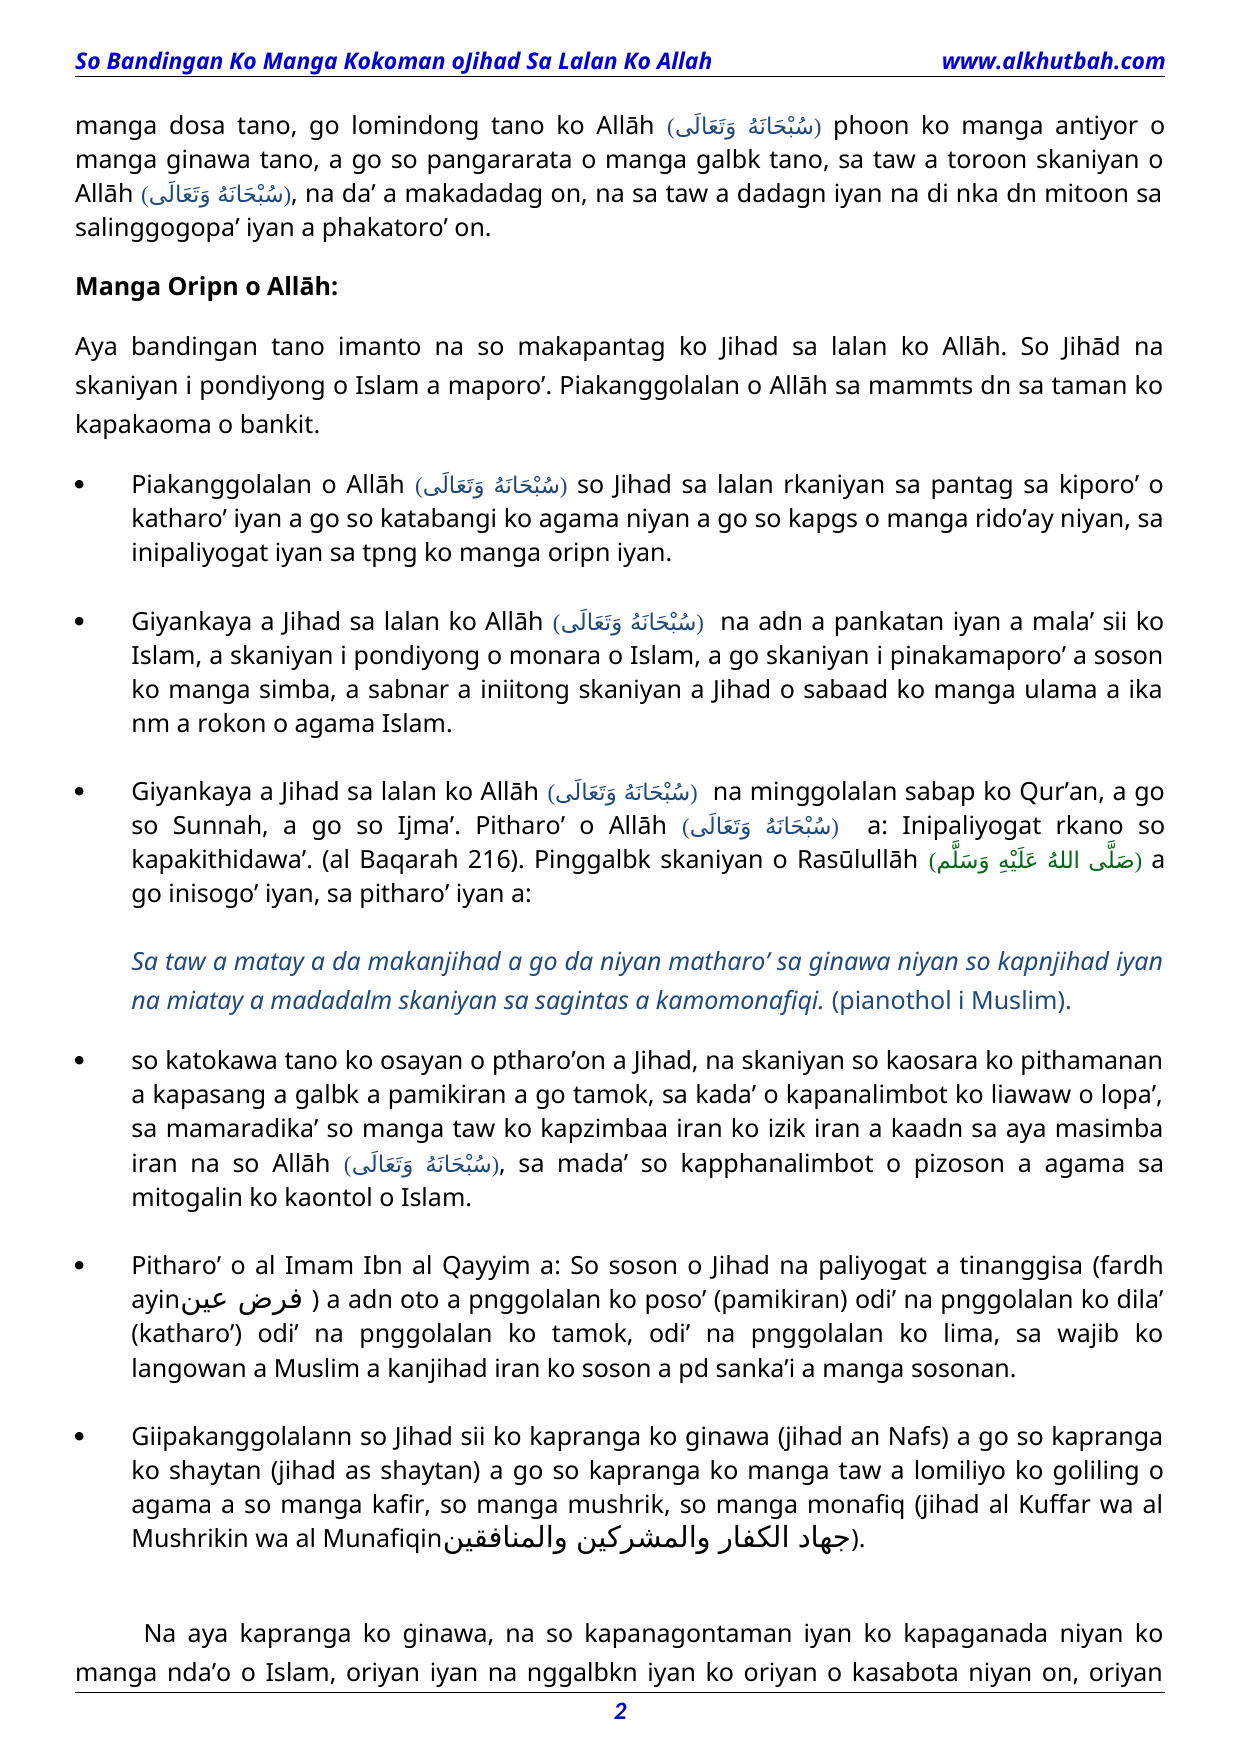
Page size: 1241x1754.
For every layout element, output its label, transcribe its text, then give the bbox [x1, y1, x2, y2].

text Sa taw a matay a da makanjihad a go da niyan matharo’ sa ginawa niyan so kapnjihad iyan na miatay a madadalm skaniyan sa sagintas a kamomonafiqi. (pianothol i Muslim). [131, 944, 1165, 1017]
text Aya bandingan tano imanto na so makapantag ko Jihad sa lalan ko Allāh. So Jihād na skaniyan i pondiyong o Islam a maporo’. Piakanggolalan o Allāh sa mammts dn sa taman ko kapakaoma o bankit. [75, 329, 1165, 441]
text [75, 107, 1165, 244]
list Giipakanggolalann so Jihad sii ko kapranga ko ginawa (jihad an Nafs) a go so kapranga ko shaytan (jihad as shaytan) a go so kapranga ko manga taw a lomiliyo ko goliling o agama a so manga kafir, so manga mushrik, so manga monafiq (jihad al Kuffar wa al Mushrikin wa al Munafiqinجهاد الكفار والمشركين والمنافقين). [75, 1418, 1165, 1555]
list Pitharo’ o al Imam Ibn al Qayyim a: So soson o Jihad na paliyogat a tinanggisa (fardh ayinفرض عين ) a adn oto a pnggolalan ko poso’ (pamikiran) odi’ na pnggolalan ko dila’ (katharo’) odi’ na pnggolalan ko tamok, odi’ na pnggolalan ko lima, sa wajib ko langowan a Muslim a kanjihad iran ko soson a pd sanka’i a manga sosonan. [75, 1247, 1165, 1384]
text Manga Oripn o Allāh: [75, 269, 1165, 303]
list Giyankaya a Jihad sa lalan ko Allāh (سُبْحَانَهُ وَتَعَالَى) na minggolalan sabap ko Qur’an, a go so Sunnah, a go so Ijma’. Pitharo’ o Allāh (سُبْحَانَهُ وَتَعَالَى) a: Inipaliyogat rkano so kapakithidawa’. (al Baqarah 216). Pinggalbk skaniyan o Rasūlullāh (صَلَّى اللهُ عَلَيْهِ وَسَلَّم) a go inisogo’ iyan, sa pitharo’ iyan a: [75, 773, 1165, 910]
list so katokawa tano ko osayan o ptharo’on a Jihad, na skaniyan so kaosara ko pithamanan a kapasang a galbk a pamikiran a go tamok, sa kada’ o kapanalimbot ko liawaw o lopa’, sa mamaradika’ so manga taw ko kapzimbaa iran ko izik iran a kaadn sa aya masimba iran na so Allāh (سُبْحَانَهُ وَتَعَالَى), sa mada’ so kapphanalimbot o pizoson a agama sa mitogalin ko kaontol o Islam. [75, 1043, 1165, 1213]
list Giyankaya a Jihad sa lalan ko Allāh (سُبْحَانَهُ وَتَعَالَى) na adn a pankatan iyan a mala’ sii ko Islam, a skaniyan i pondiyong o monara o Islam, a go skaniyan i pinakamaporo’ a soson ko manga simba, a sabnar a iniitong skaniyan a Jihad o sabaad ko manga ulama a ika nm a rokon o agama Islam. [75, 603, 1165, 739]
list Piakanggolalan o Allāh (سُبْحَانَهُ وَتَعَالَى) so Jihad sa lalan rkaniyan sa pantag sa kiporo’ o katharo’ iyan a go so katabangi ko agama niyan a go so kapgs o manga rido’ay niyan, sa inipaliyogat iyan sa tpng ko manga oripn iyan. [75, 467, 1165, 569]
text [75, 1615, 1165, 1688]
